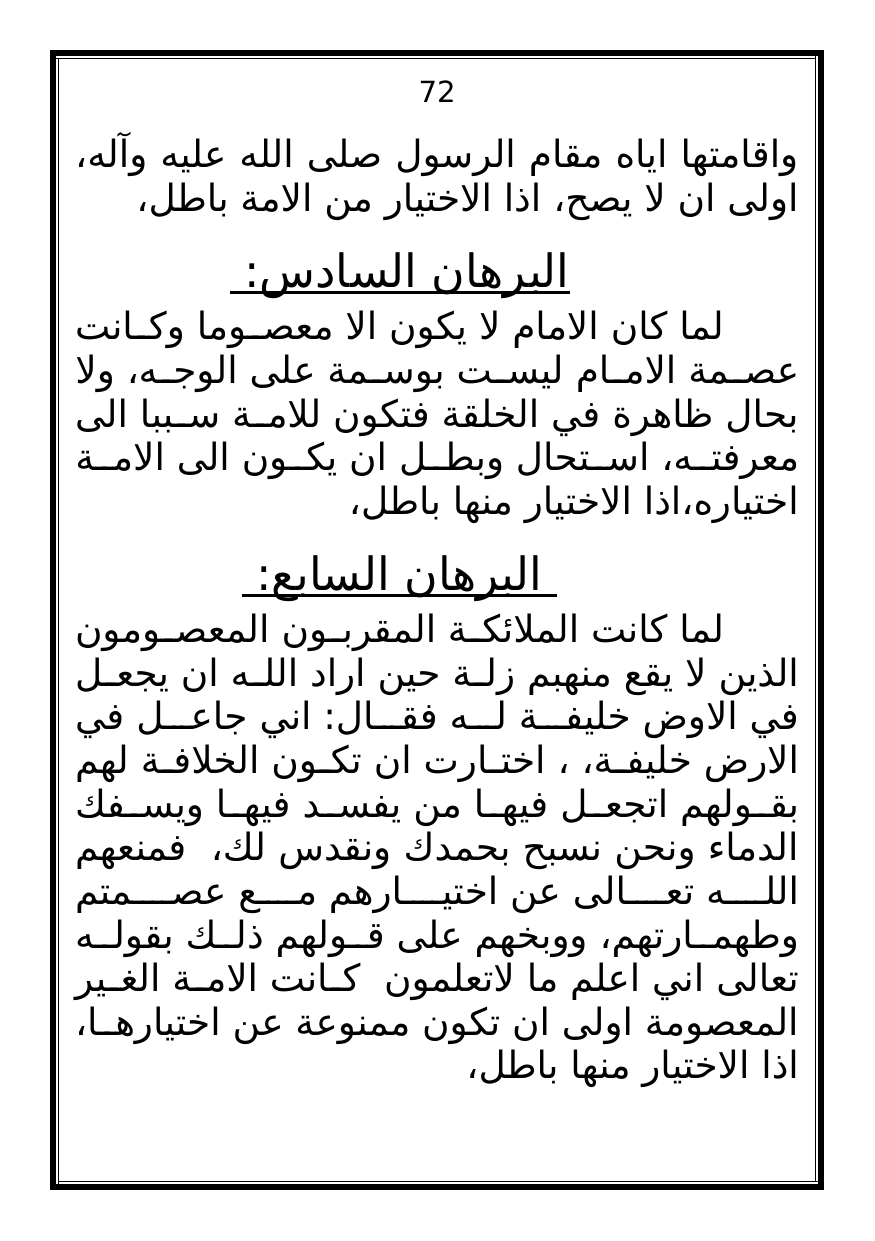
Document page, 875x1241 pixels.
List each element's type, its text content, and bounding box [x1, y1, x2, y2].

text لما كان الامام لا يكون الا معصوما وكانت عصمة الامام ليست بوسمة على الوجه، ولا بحال ظاهرة في الخلقة فتكون للامة سببا الى معرفته، استحال وبطل ان يكون الى الامة اختياره،اذا الاختيار منها باطل، [75, 305, 799, 523]
text لما كانت الملائكة المقربون المعصومون الذين لا يقع منهبم زلة حين اراد الله ان يجعل في الاوض خليفة له فقال: اني جاعل في الارض خليفة، ، اختارت ان تكون الخلافة لهم بقولهم اتجعل فيها من يفسد فيها ويسفك الدماء ونحن نسبح بحمدك ونقدس لك، فمنعهم الله تعالى عن اختيارهم مع عصمتم وطهمارتهم، ووبخهم على قولهم ذلك بقوله تعالى اني اعلم ما لاتعلمون كانت الامة الغير المعصومة اولى ان تكون ممنوعة عن اختيارها، اذا الاختيار منها باطل، [75, 608, 799, 1088]
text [75, 133, 799, 220]
subtitle البرهان السابع: [75, 548, 799, 601]
subtitle البرهان السادس: [75, 245, 799, 299]
